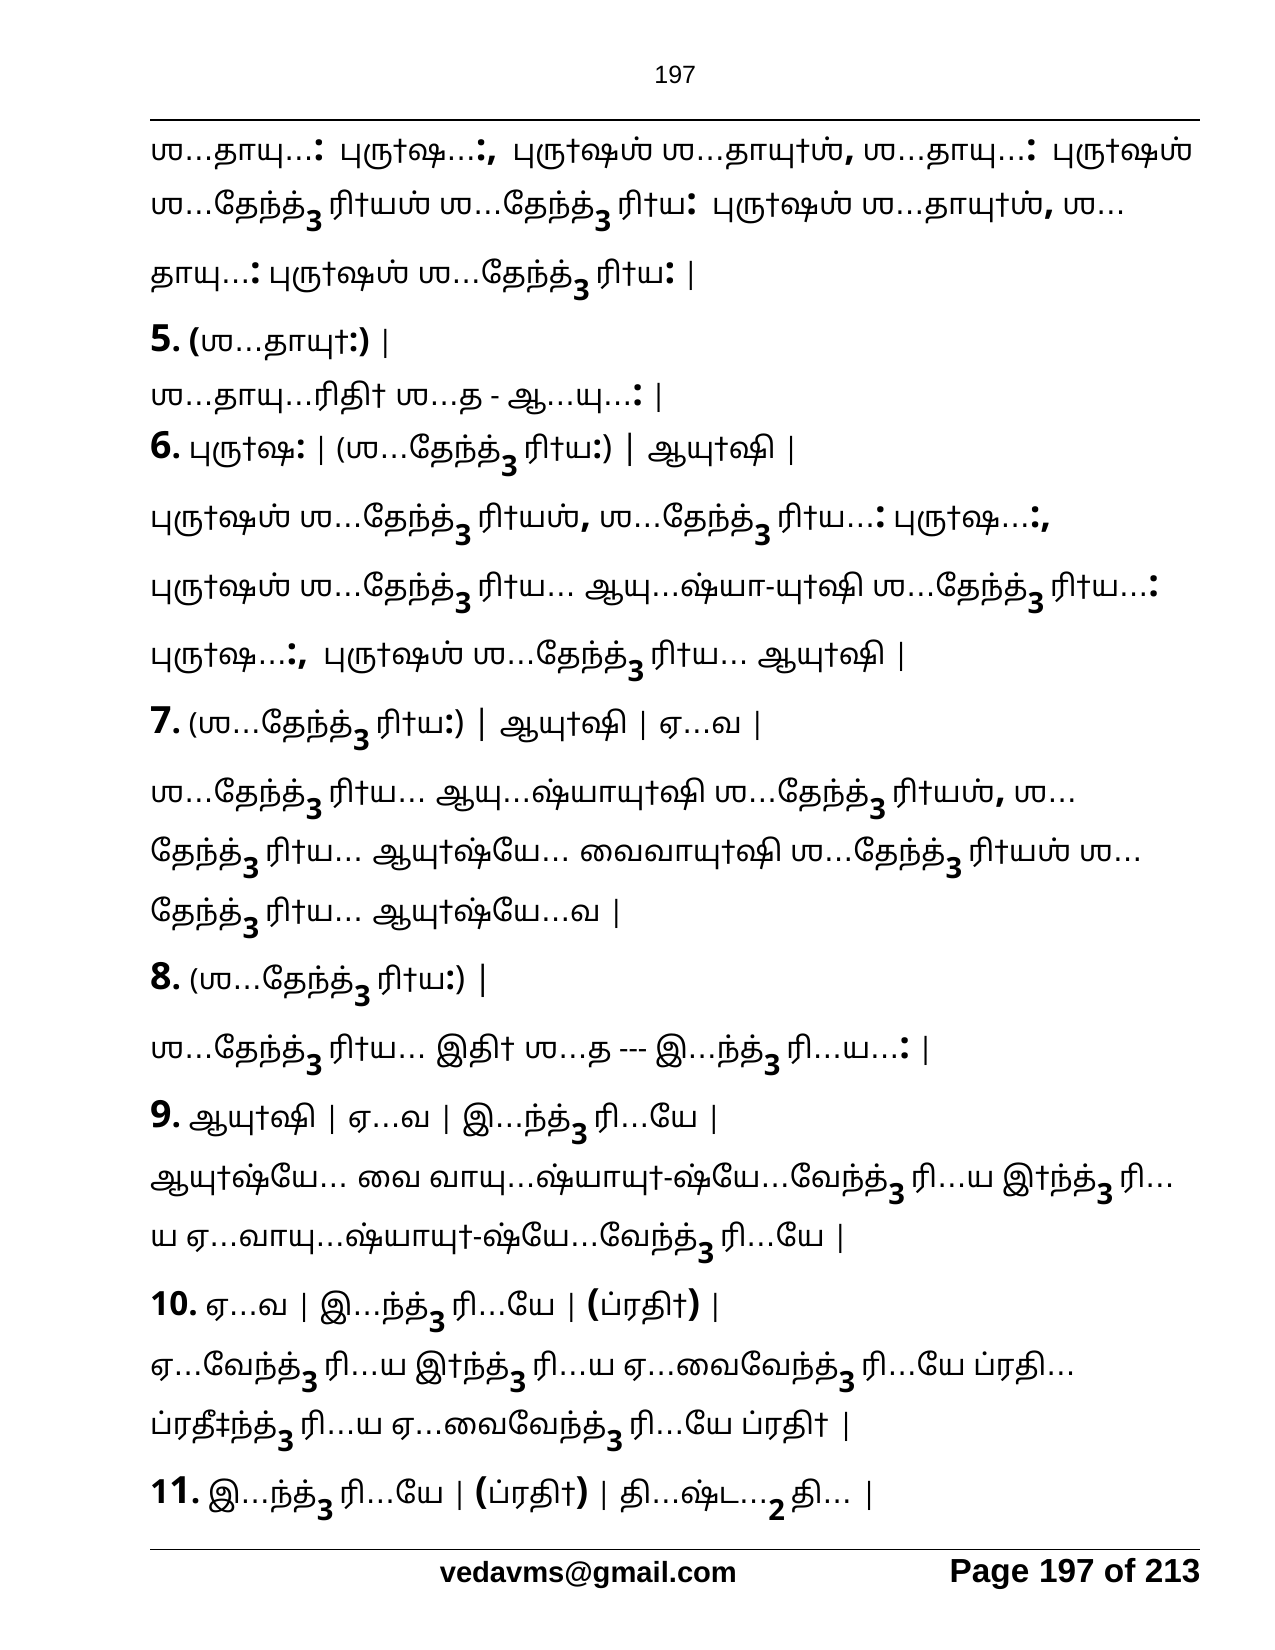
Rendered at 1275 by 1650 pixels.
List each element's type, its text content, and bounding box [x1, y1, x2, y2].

text ஶ…தாயு…: புரு†ஷ…:, புரு†ஷஶ் ஶ…தாயு†ஶ், ஶ…தாயு…: புரு†ஷஶ் ஶ…தேந்த்3ரி†யஶ் ஶ…தேந்த்3ரி†ய: புரு†ஷஶ் ஶ…தாயு†ஶ், ஶ…தாயு…: புரு†ஷஶ் ஶ…தேந்த்3ரி†ய: | [150, 121, 1200, 308]
text 10. ஏ…வ | இ…ந்த்3ரி…யே | (ப்ரதி†) | [150, 1275, 1200, 1341]
text ஆயு†ஷ்யே… வை வாயு…ஷ்யாயு†-ஷ்யே…வேந்த்3ரி…ய இ†ந்த்3ரி…ய ஏ…வாயு…ஷ்யாயு†-ஷ்யே…வேந்த்3ரி…யே | [150, 1156, 1200, 1272]
text 9. ஆயு†ஷி | ஏ…வ | இ…ந்த்3ரி…யே | [150, 1087, 1200, 1153]
text ஶ…தாயு…ரிதி† ஶ…த - ஆ…யு…: | [150, 365, 1200, 416]
text 11. இ…ந்த்3ரி…யே | (ப்ரதி†) | தி…ஷ்ட…2தி… | [150, 1463, 1200, 1529]
text 7. (ஶ…தேந்த்3ரி†ய:) | ஆயு†ஷி | ஏ…வ | [150, 693, 1200, 759]
text 8. (ஶ…தேந்த்3ரி†ய:) | [150, 950, 1200, 1015]
text 6. புரு†ஷ: | (ஶ…தேந்த்3ரி†ய:) | ஆயு†ஷி | [150, 419, 1200, 484]
text புரு†ஷஶ் ஶ…தேந்த்3ரி†யஶ், ஶ…தேந்த்3ரி†ய…: புரு†ஷ…:, புரு†ஷஶ் ஶ…தேந்த்3ரி†ய… ஆயு…ஷ்யா-யு†ஷி ஶ…தேந்த்3ரி†ய…: புரு†ஷ…:, புரு†ஷஶ் ஶ…தேந்த்3ரி†ய… ஆயு†ஷி | [150, 488, 1200, 690]
text 5. (ஶ…தாயு†:) | [150, 312, 1200, 363]
text ஏ…வேந்த்3ரி…ய இ†ந்த்3ரி…ய ஏ…வைவேந்த்3ரி…யே ப்ரதி… ப்ரதீ‡ந்த்3ரி…ய ஏ…வைவேந்த்3ரி…யே ப்ரதி† | [150, 1344, 1200, 1460]
text ஶ…தேந்த்3ரி†ய… இதி† ஶ…த --- இ…ந்த்3ரி…ய…: | [150, 1018, 1200, 1084]
text ஶ…தேந்த்3ரி†ய… ஆயு…ஷ்யாயு†ஷி ஶ…தேந்த்3ரி†யஶ், ஶ…தேந்த்3ரி†ய… ஆயு†ஷ்யே… வைவாயு†ஷி ஶ…தேந்த்3ரி†யஶ் ஶ…தேந்த்3ரி†ய… ஆயு†ஷ்யே…வ | [150, 762, 1200, 947]
